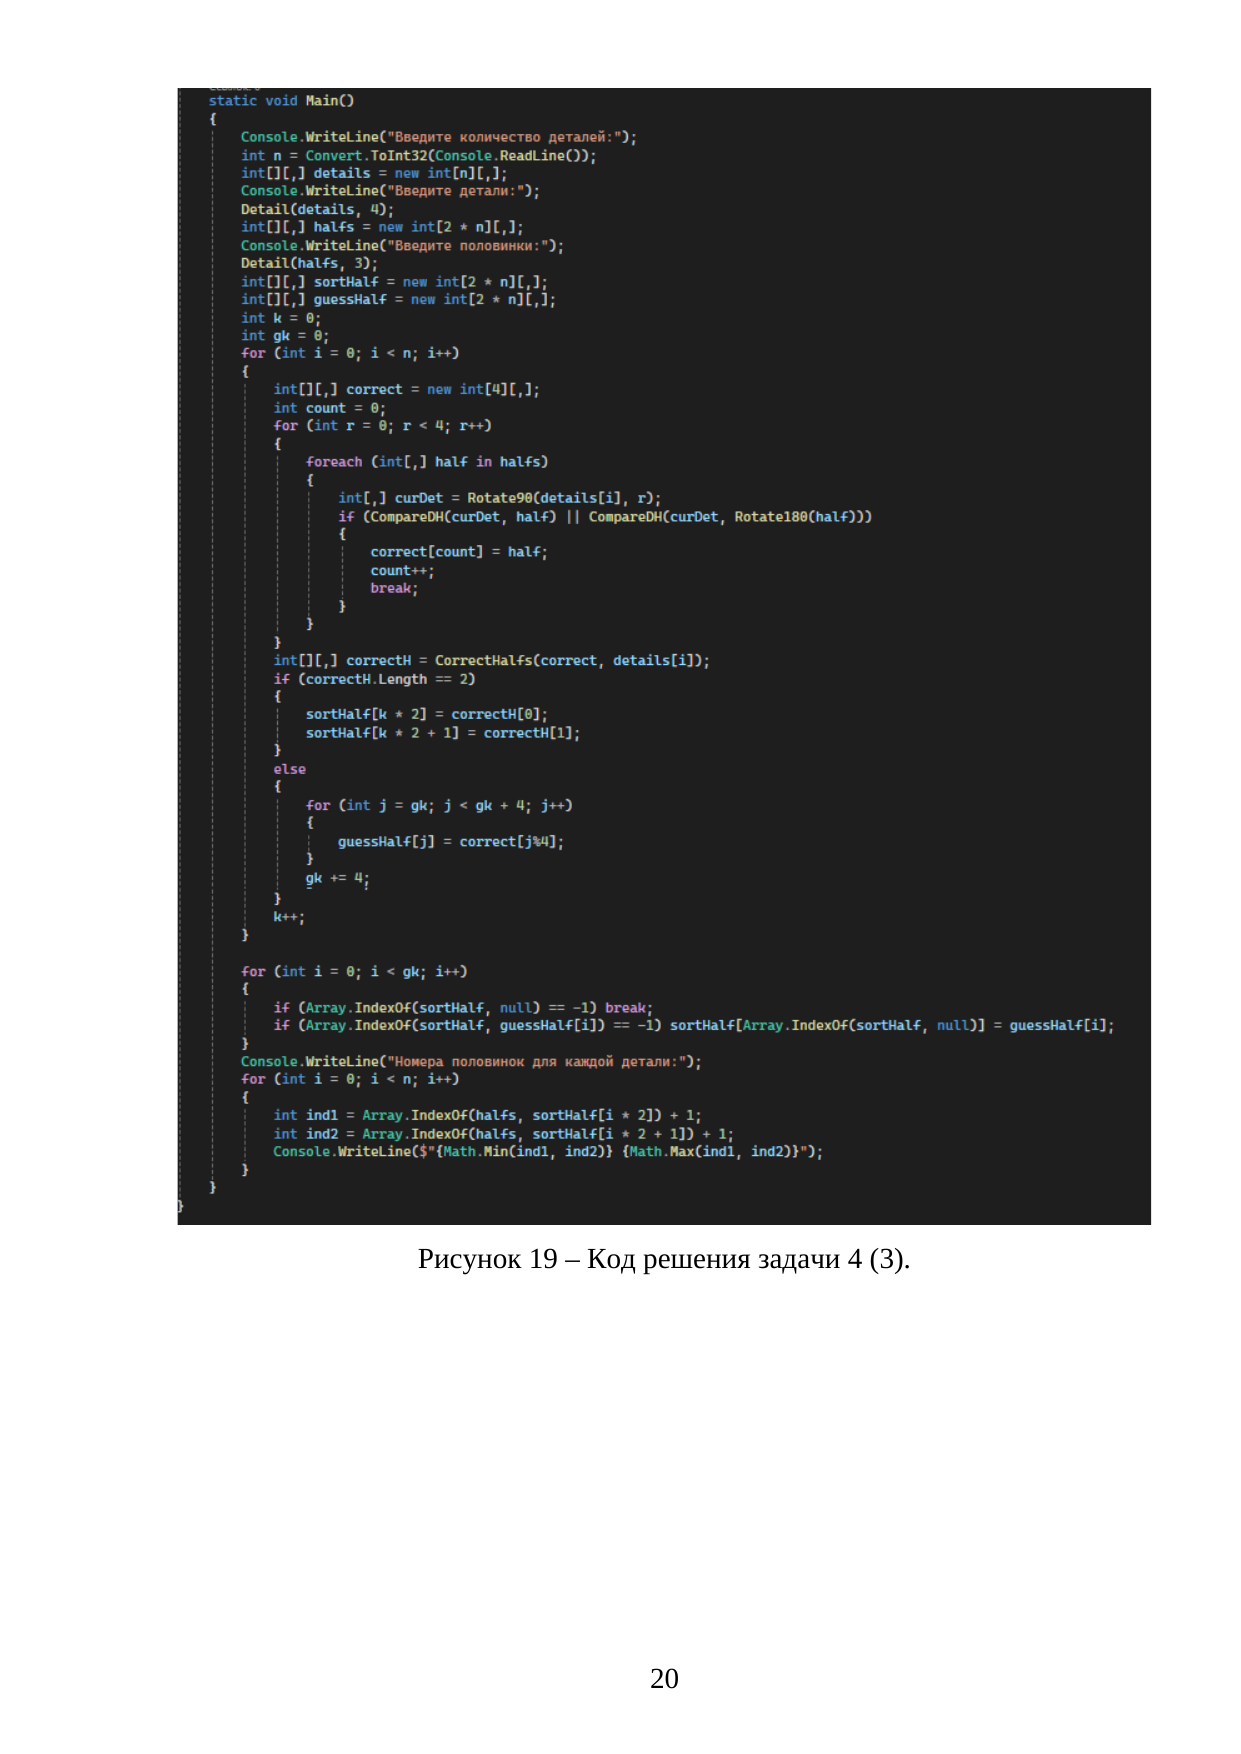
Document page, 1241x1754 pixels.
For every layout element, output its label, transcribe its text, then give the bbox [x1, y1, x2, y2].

picture [177, 88, 1152, 1225]
text Рисунок 19 – Код решения задачи 4 (3). [177, 1241, 1152, 1275]
